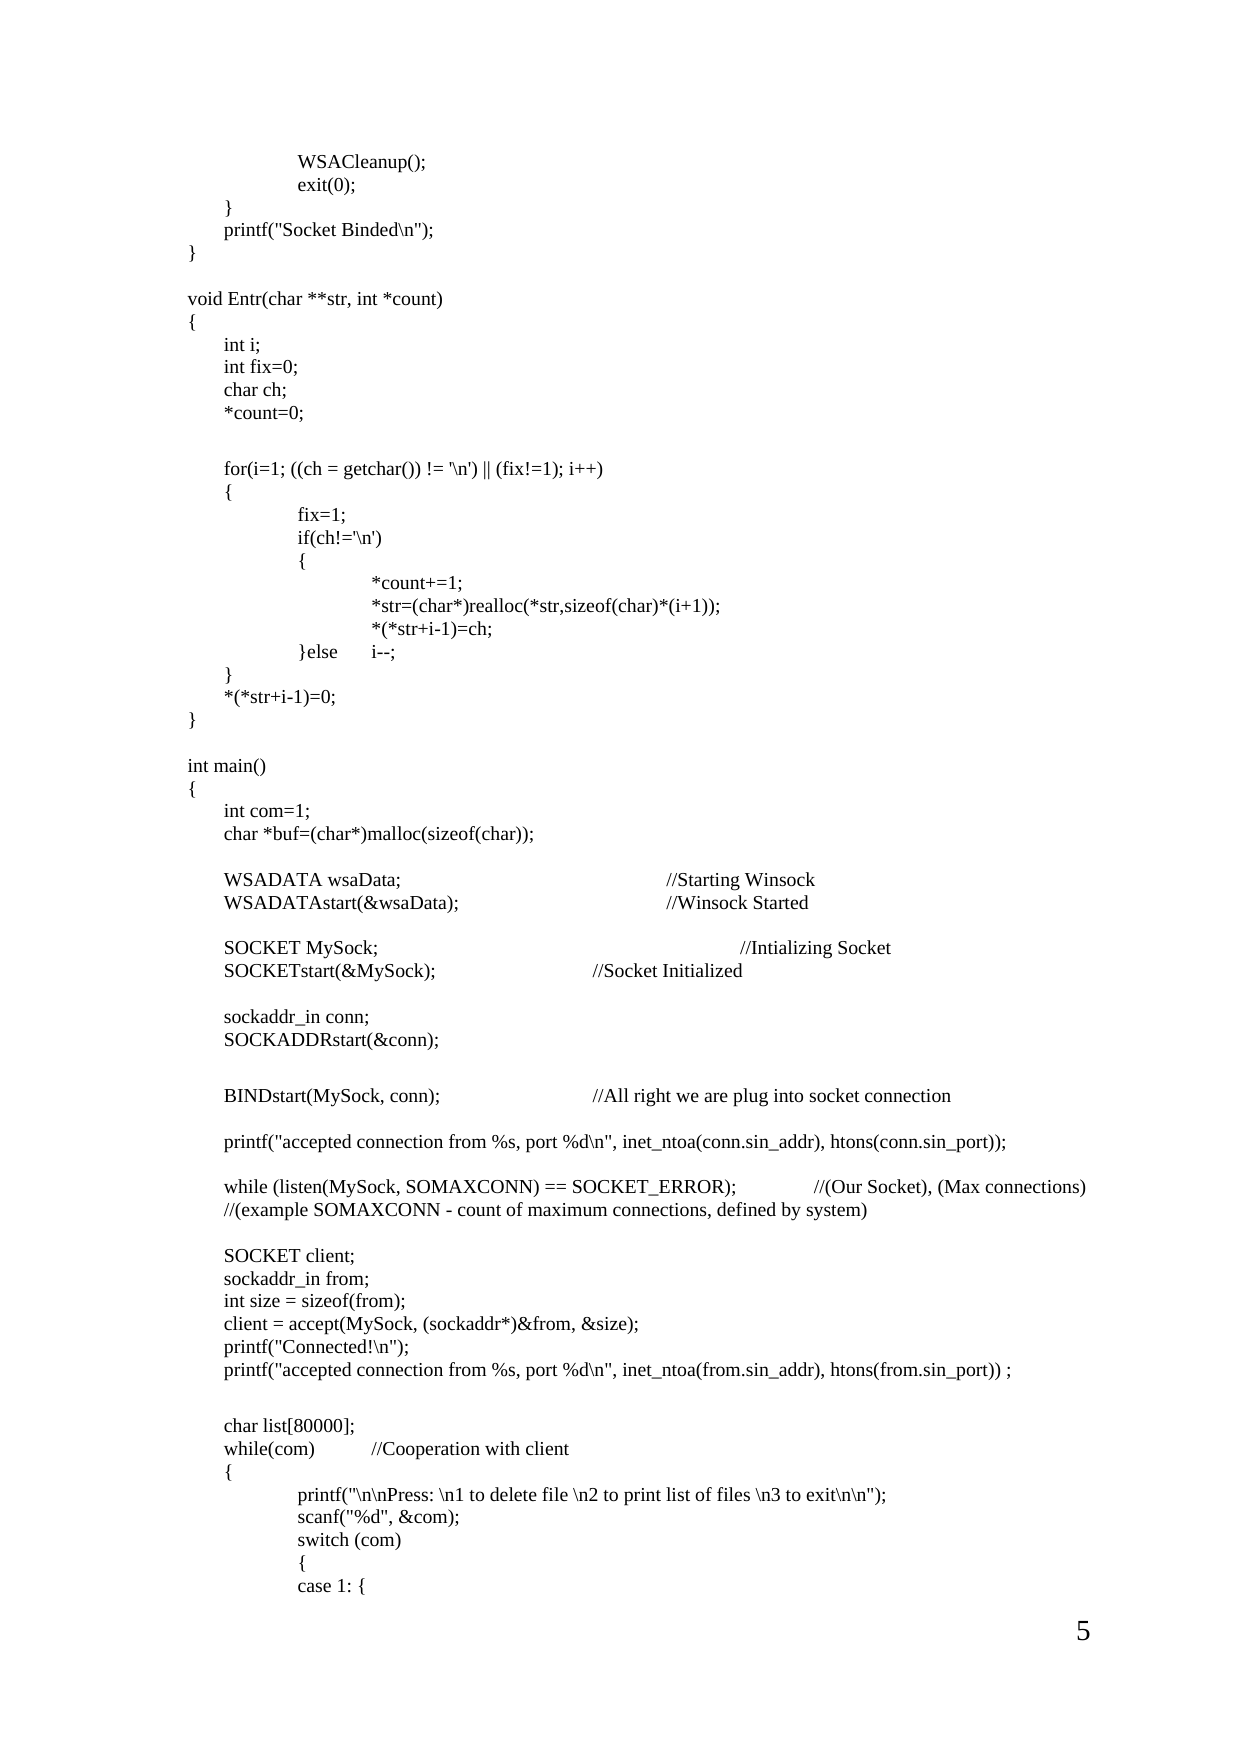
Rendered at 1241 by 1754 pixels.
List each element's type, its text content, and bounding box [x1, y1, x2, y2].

text case 1: { [187, 1574, 1090, 1597]
text *(*str+i-1)=ch; [187, 617, 1090, 640]
text } [187, 708, 1090, 731]
text { [187, 1460, 1090, 1482]
text int size = sizeof(from); [187, 1289, 1090, 1312]
text } [187, 663, 1090, 685]
text void Entr(char **str, int *count) [187, 287, 1090, 310]
text char ch; [187, 378, 1090, 401]
text *str=(char*)realloc(*str,sizeof(char)*(i+1)); [187, 594, 1090, 617]
text printf("accepted connection from %s, port %d\n", inet_ntoa(conn.sin_addr), htons(conn.sin_port)); [187, 1129, 1090, 1152]
text } [187, 196, 1090, 218]
text { [187, 310, 1090, 332]
text if(ch!='\n') [187, 526, 1090, 548]
text int main() [187, 754, 1090, 777]
text WSACleanup(); [187, 150, 1090, 173]
text while(com) //Cooperation with client [187, 1437, 1090, 1460]
text SOCKET client; [187, 1244, 1090, 1266]
text { [187, 777, 1090, 799]
text *count=0; [187, 401, 1090, 424]
text while (listen(MySock, SOMAXCONN) == SOCKET_ERROR); //(Our Socket), (Max connections) [187, 1175, 1090, 1198]
text //(example SOMAXCONN - count of maximum connections, defined by system) [187, 1198, 1090, 1221]
text { [187, 1551, 1090, 1574]
text exit(0); [187, 173, 1090, 196]
text for(i=1; ((ch = getchar()) != '\n') || (fix!=1); i++) [187, 457, 1090, 480]
text int fix=0; [187, 355, 1090, 378]
text } [187, 241, 1090, 264]
text WSADATA wsaData; //Starting Winsock [187, 868, 1090, 891]
text printf("accepted connection from %s, port %d\n", inet_ntoa(from.sin_addr), htons(from.sin_port)) ; [187, 1358, 1090, 1381]
text SOCKETstart(&MySock); //Socket Initialized [187, 959, 1090, 982]
text printf("Socket Binded\n"); [187, 218, 1090, 241]
text printf("\n\nPress: \n1 to delete file \n2 to print list of files \n3 to exit\n\n"); [187, 1482, 1090, 1505]
text fix=1; [187, 503, 1090, 526]
text { [187, 548, 1090, 571]
text char list[80000]; [187, 1414, 1090, 1437]
text scanf("%d", &com); [187, 1505, 1090, 1528]
text int i; [187, 332, 1090, 355]
text *(*str+i-1)=0; [187, 685, 1090, 708]
text sockaddr_in conn; [187, 1005, 1090, 1028]
text WSADATAstart(&wsaData); //Winsock Started [187, 891, 1090, 913]
text client = accept(MySock, (sockaddr*)&from, &size); [187, 1312, 1090, 1335]
text sockaddr_in from; [187, 1266, 1090, 1289]
text SOCKADDRstart(&conn); [187, 1028, 1090, 1050]
text BINDstart(MySock, conn); //All right we are plug into socket connection [187, 1084, 1090, 1107]
text }else i--; [187, 640, 1090, 663]
text { [187, 480, 1090, 503]
text int com=1; [187, 799, 1090, 822]
text *count+=1; [187, 571, 1090, 594]
text printf("Connected!\n"); [187, 1335, 1090, 1358]
text SOCKET MySock; //Intializing Socket [187, 936, 1090, 959]
text char *buf=(char*)malloc(sizeof(char)); [187, 822, 1090, 845]
text switch (com) [187, 1528, 1090, 1551]
